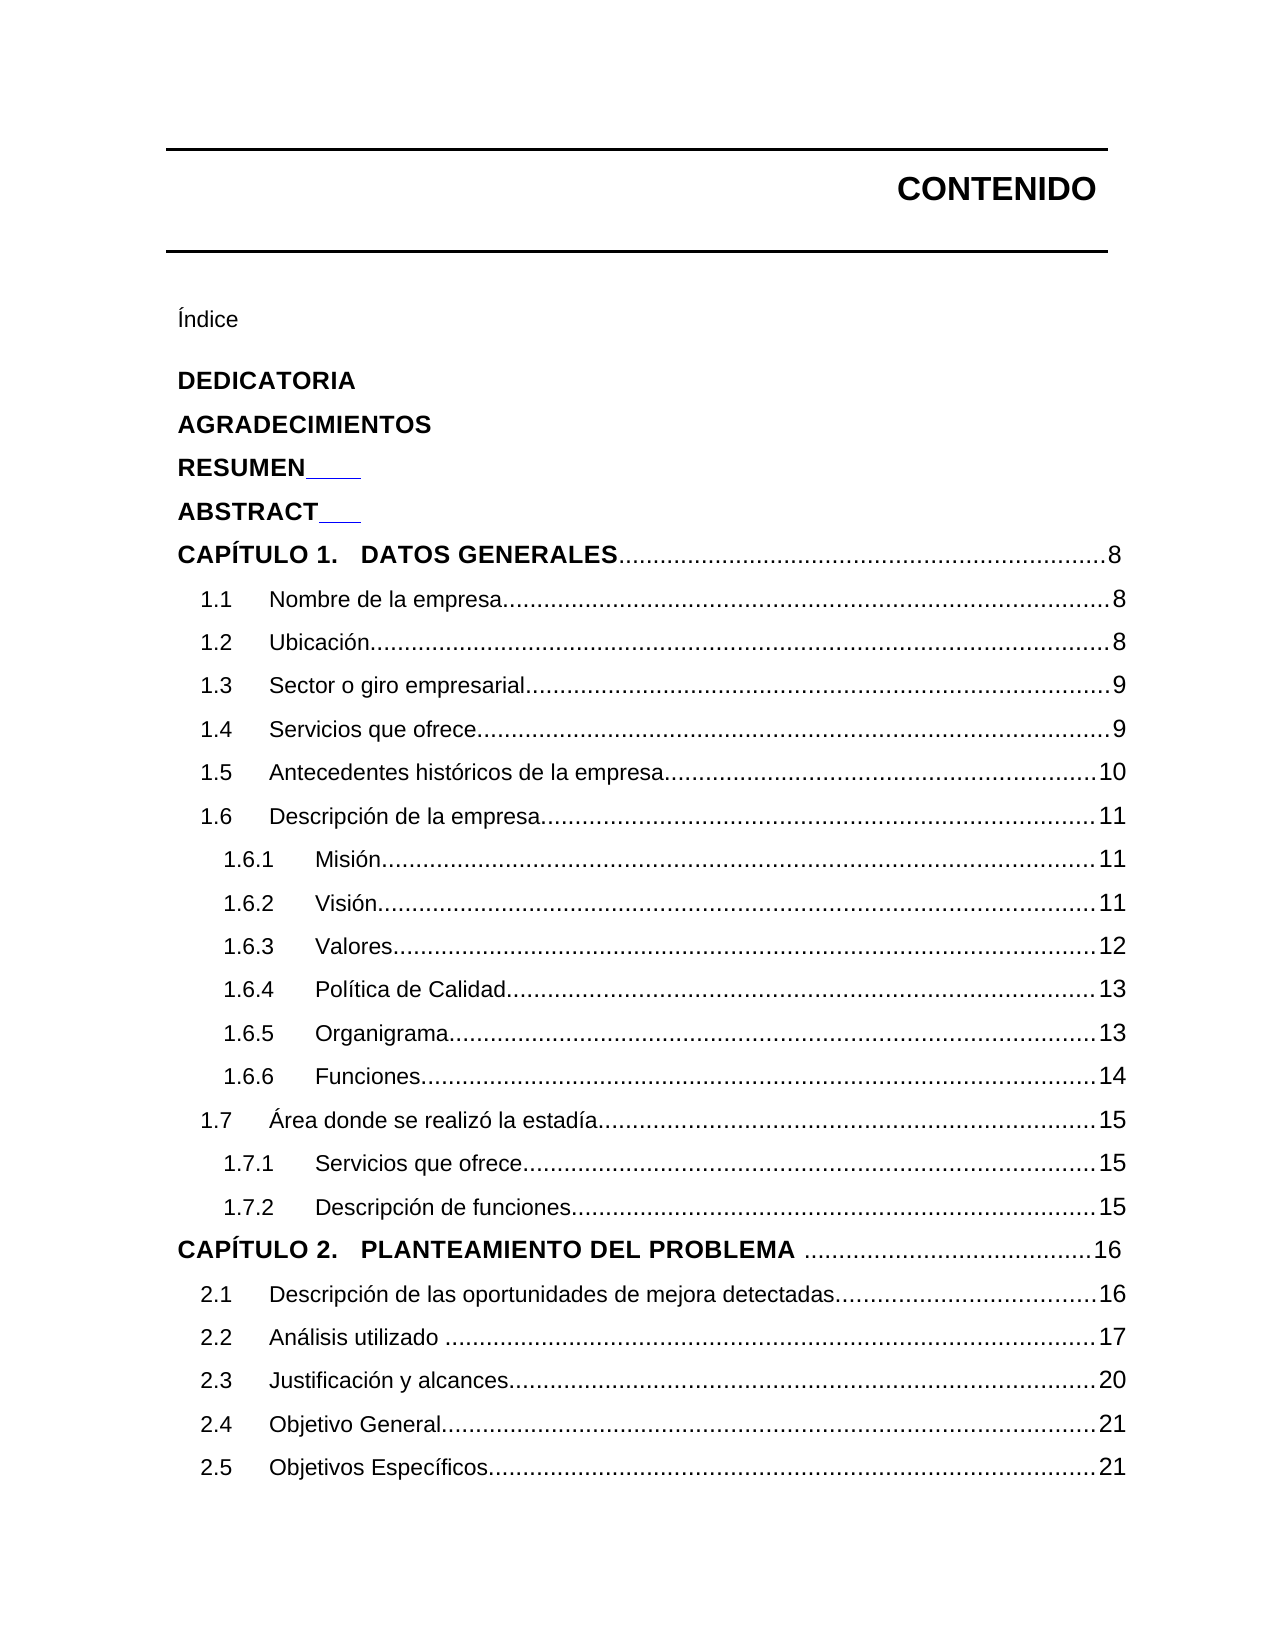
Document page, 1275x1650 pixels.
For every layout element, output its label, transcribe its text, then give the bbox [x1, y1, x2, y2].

text 1.7 Área donde se realizó la estadía 15 [200, 1105, 1098, 1133]
text 1.6 Descripción de la empresa 11 [200, 801, 1098, 829]
text 1.6.1 Misión 11 [223, 844, 1098, 873]
text 1.2 Ubicación 8 [200, 627, 1098, 656]
text Índice [177, 306, 1098, 332]
text 1.6.6 Funciones 14 [223, 1061, 1098, 1090]
text 2.1 Descripción de las oportunidades de mejora detectadas 16 [200, 1278, 1098, 1307]
text 1.4 Servicios que ofrece 9 [200, 714, 1098, 743]
text CAPÍTULO 2. PLANTEAMIENTO DEL PROBLEMA 16 [177, 1235, 1098, 1264]
text 1.1 Nombre de la empresa 8 [200, 583, 1098, 612]
text 1.6.3 Valores 12 [223, 931, 1098, 960]
text DEDICATORIA 4 [177, 366, 1098, 395]
text CAPÍTULO 1. DATOS GENERALES 8 [177, 540, 1098, 569]
text 2.2 Análisis utilizado 17 [200, 1322, 1098, 1351]
text AGRADECIMIENTOS 5 [177, 410, 1098, 438]
text ABSTRACT 7 [177, 497, 1098, 525]
text 1.3 Sector o giro empresarial 9 [200, 670, 1098, 699]
text 1.6.5 Organigrama 13 [223, 1018, 1098, 1047]
text RESUMEN 6 [177, 453, 1098, 482]
text 1.7.2 Descripción de funciones 15 [223, 1192, 1098, 1220]
text 2.4 Objetivo General 21 [200, 1409, 1098, 1438]
table_header CONTENIDO [166, 151, 1108, 250]
text 2.3 Justificación y alcances 20 [200, 1365, 1098, 1394]
text 1.7.1 Servicios que ofrece 15 [223, 1148, 1098, 1177]
text 1.5 Antecedentes históricos de la empresa 10 [200, 757, 1098, 786]
text 1.6.4 Política de Calidad 13 [223, 974, 1098, 1003]
text 1.6.2 Visión 11 [223, 888, 1098, 916]
text 2.5 Objetivos Específicos 21 [200, 1452, 1098, 1481]
